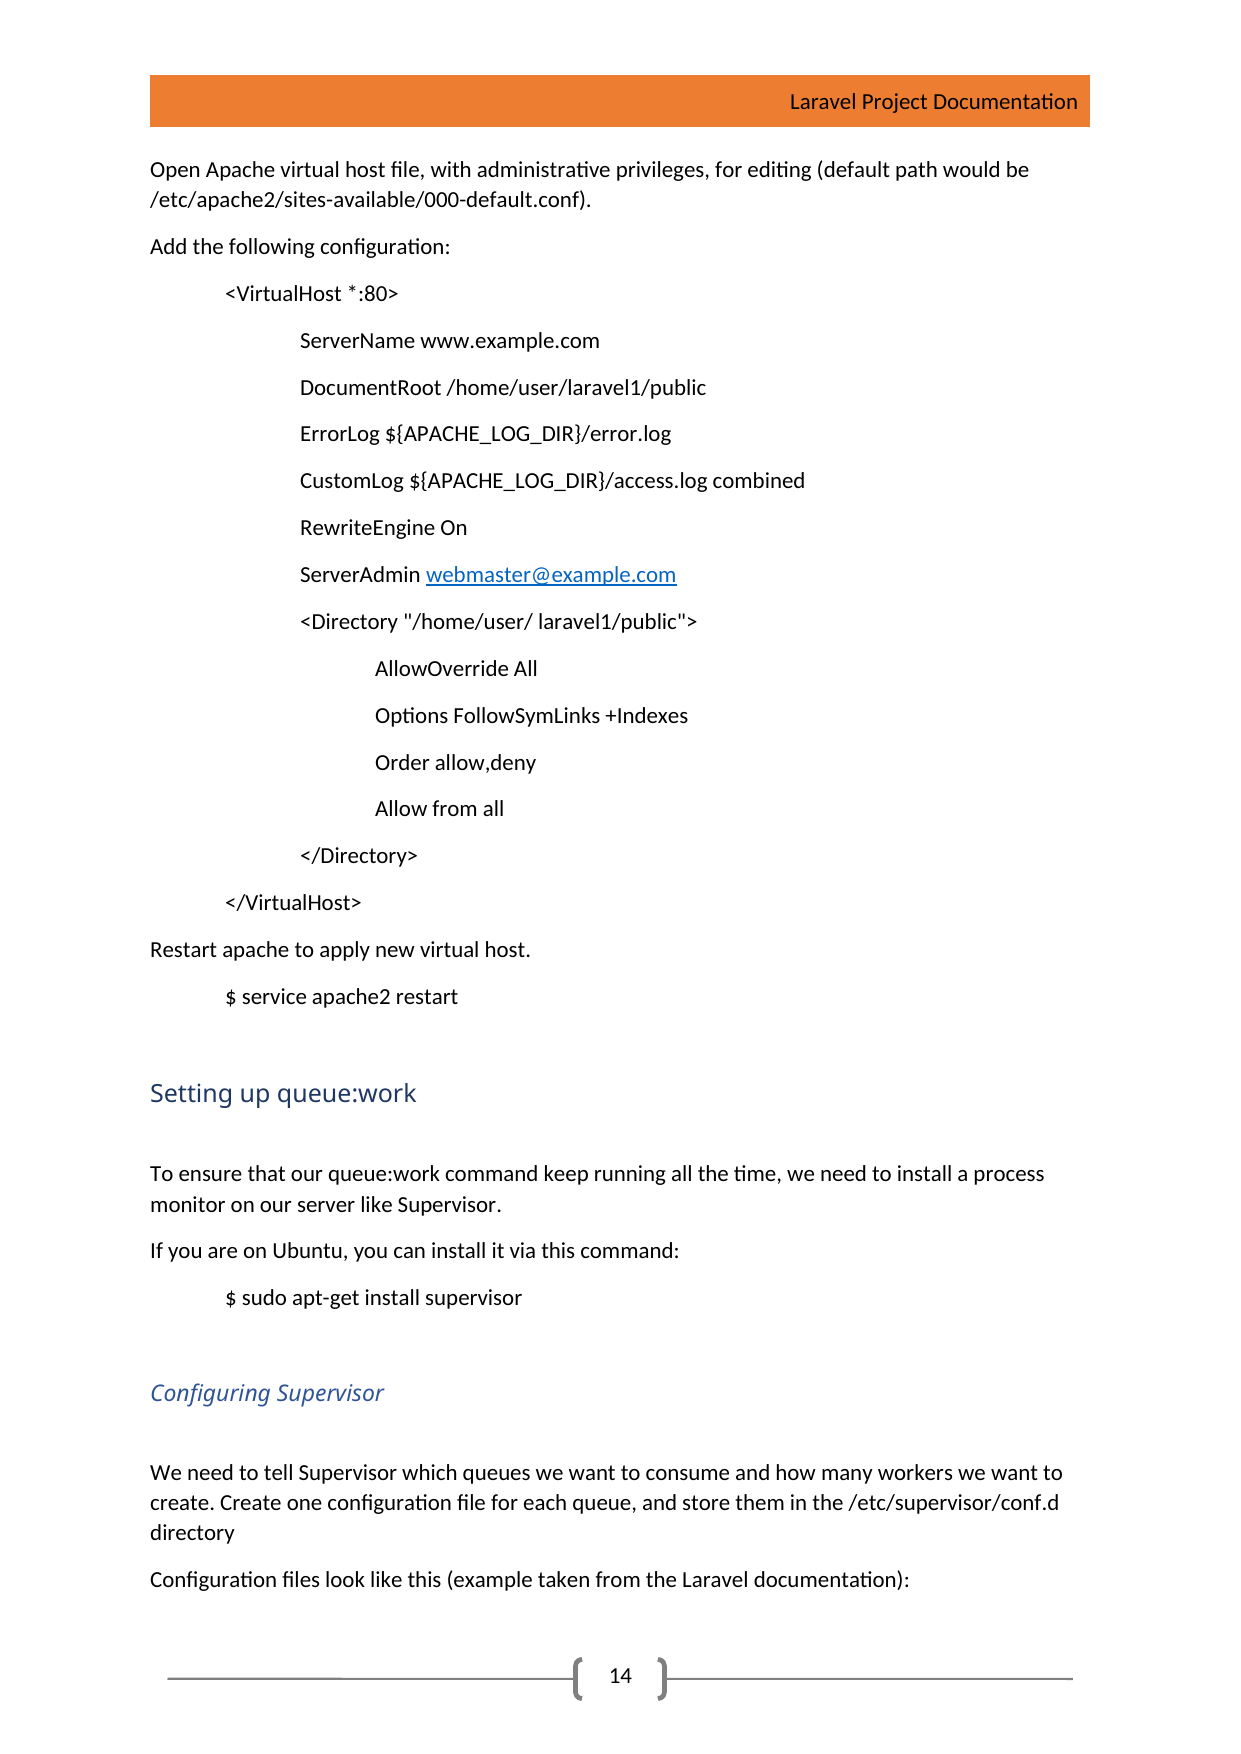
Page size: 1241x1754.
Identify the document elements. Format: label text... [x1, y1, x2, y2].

text Restart apache to apply new virtual host. [150, 935, 1090, 963]
subtitle Setting up queue:work [150, 1076, 1090, 1110]
text $ service apache2 restart [150, 982, 1090, 1010]
text Options FollowSymLinks +Indexes [300, 701, 1090, 729]
subtitle Configuring Supervisor [150, 1377, 1090, 1408]
text </VirtualHost> [225, 888, 1090, 916]
text ErrorLog ${APACHE_LOG_DIR}/error.log [225, 419, 1090, 448]
text <VirtualHost *:80> [150, 279, 1090, 307]
text </Directory> [225, 841, 1090, 869]
text Open Apache virtual host file, with administrative privileges, for editing (default path would be /etc/apache2/sites-available/000-default.conf). [150, 155, 1090, 213]
text Allow from all [300, 794, 1090, 823]
text ServerAdmin webmaster@example.com [225, 560, 1090, 588]
text DocumentRoot /home/user/laravel1/public [225, 373, 1090, 401]
text <Directory "/home/user/ laravel1/public"> [225, 607, 1090, 635]
text We need to tell Supervisor which queues we want to consume and how many workers we want to create. Create one configuration file for each queue, and store them in the /etc/supervisor/conf.d directory [150, 1458, 1090, 1546]
text Order allow,deny [300, 748, 1090, 776]
text Configuration files look like this (example taken from the Laravel documentation): [150, 1565, 1090, 1593]
text Add the following configuration: [150, 232, 1090, 260]
text To ensure that our queue:work command keep running all the time, we need to install a process monitor on our server like Supervisor. [150, 1159, 1090, 1218]
text If you are on Ubuntu, you can install it via this command: [150, 1237, 1090, 1264]
text ServerName www.example.com [150, 326, 1090, 354]
text RewriteEngine On [225, 513, 1090, 541]
text AllowOverride All [300, 654, 1090, 682]
text CustomLog ${APACHE_LOG_DIR}/access.log combined [225, 466, 1090, 494]
text $ sudo apt-get install supervisor [150, 1283, 1090, 1311]
